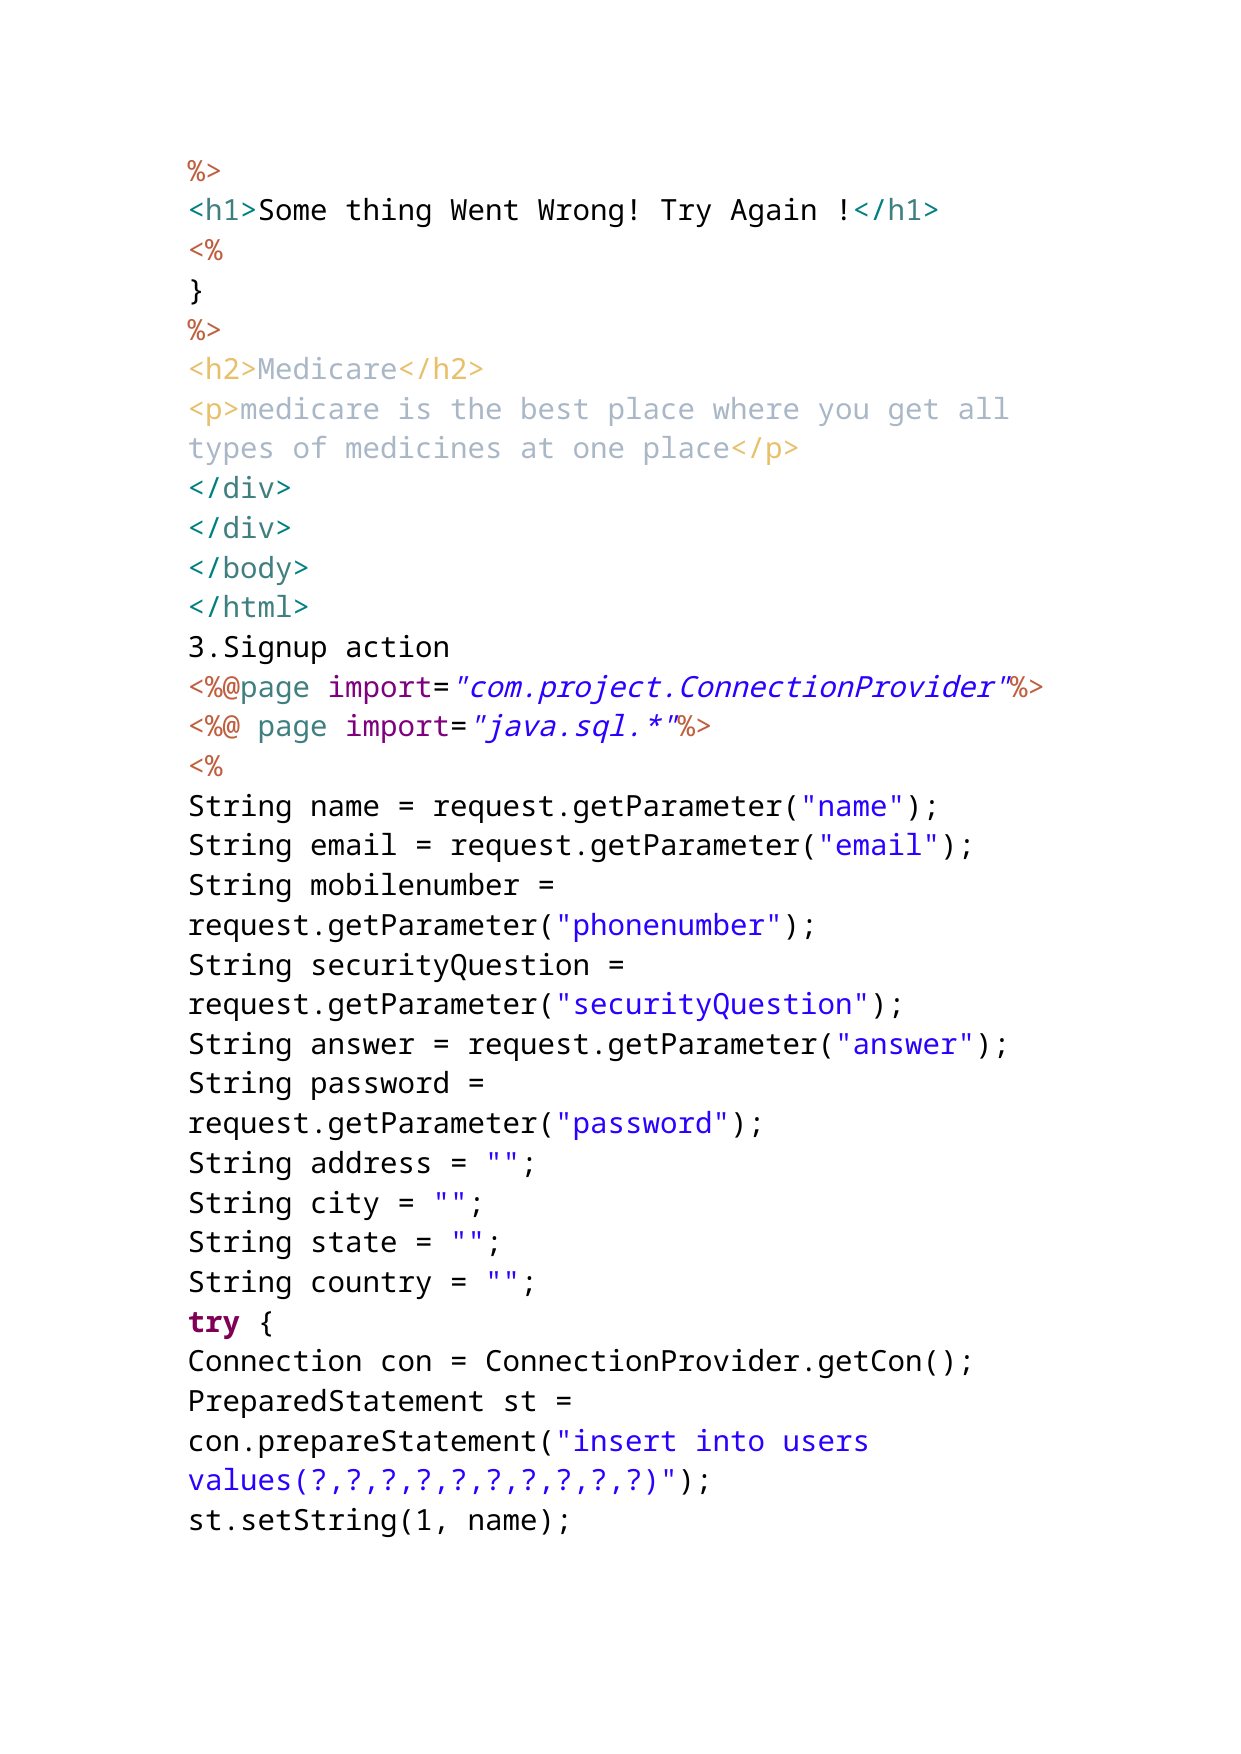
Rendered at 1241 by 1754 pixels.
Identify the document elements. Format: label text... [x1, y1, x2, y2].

text 3.Signup action [187, 626, 1053, 666]
text String password = request.getParameter("password"); [187, 1063, 1053, 1142]
text String country = ""; [187, 1261, 1053, 1301]
text } [187, 269, 1053, 309]
text String securityQuestion = request.getParameter("securityQuestion"); [187, 944, 1053, 1023]
text String email = request.getParameter("email"); [187, 825, 1053, 864]
text %> [187, 150, 1053, 190]
text <p>medicare is the best place where you get all types of medicines at one place</p> [187, 388, 1053, 467]
text </body> [187, 547, 1053, 587]
text <% [187, 229, 1053, 269]
text String answer = request.getParameter("answer"); [187, 1023, 1053, 1063]
text String state = ""; [187, 1222, 1053, 1261]
text <% [187, 745, 1053, 785]
text <%@page import="com.project.ConnectionProvider"%> [187, 666, 1053, 706]
text <h1>Some thing Went Wrong! Try Again !</h1> [187, 190, 1053, 229]
text </div> [187, 507, 1053, 547]
text </html> [187, 587, 1053, 626]
text values(?,?,?,?,?,?,?,?,?,?)"); [187, 1460, 1053, 1499]
text String city = ""; [187, 1182, 1053, 1222]
text Connection con = ConnectionProvider.getCon(); [187, 1341, 1053, 1380]
text <h2>Medicare</h2> [187, 348, 1053, 388]
text String address = ""; [187, 1142, 1053, 1182]
text String mobilenumber = request.getParameter("phonenumber"); [187, 864, 1053, 944]
text </div> [187, 467, 1053, 507]
text <%@ page import="java.sql.*"%> [187, 706, 1053, 745]
text String name = request.getParameter("name"); [187, 785, 1053, 825]
text %> [187, 309, 1053, 348]
text PreparedStatement st = con.prepareStatement("insert into users [187, 1380, 1053, 1460]
text st.setString(1, name); [187, 1499, 1053, 1539]
text try { [187, 1301, 1053, 1341]
